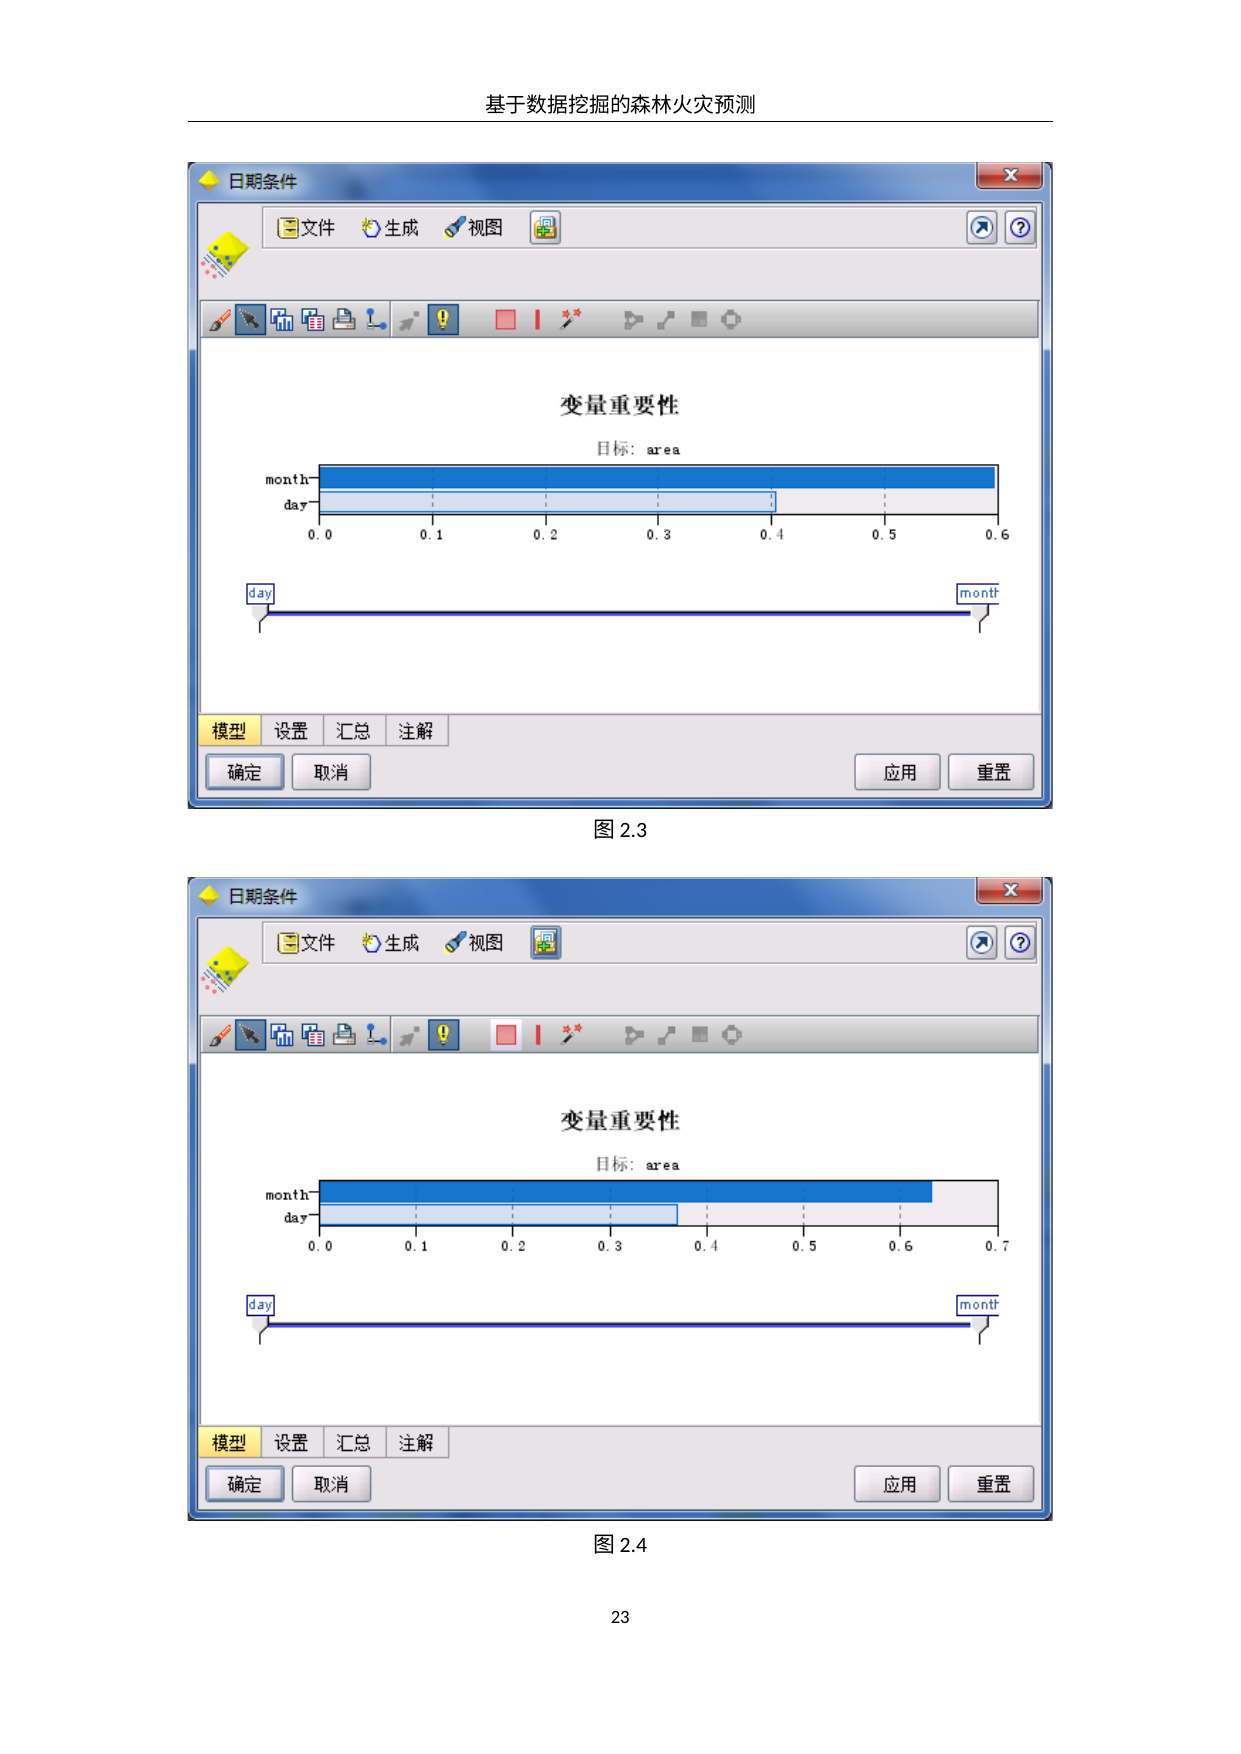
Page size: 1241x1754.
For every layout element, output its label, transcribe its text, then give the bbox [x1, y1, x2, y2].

text 图2.3 [187, 812, 1053, 844]
picture [187, 162, 1053, 809]
text 图2.4 [187, 1527, 1053, 1559]
picture [187, 877, 1053, 1521]
